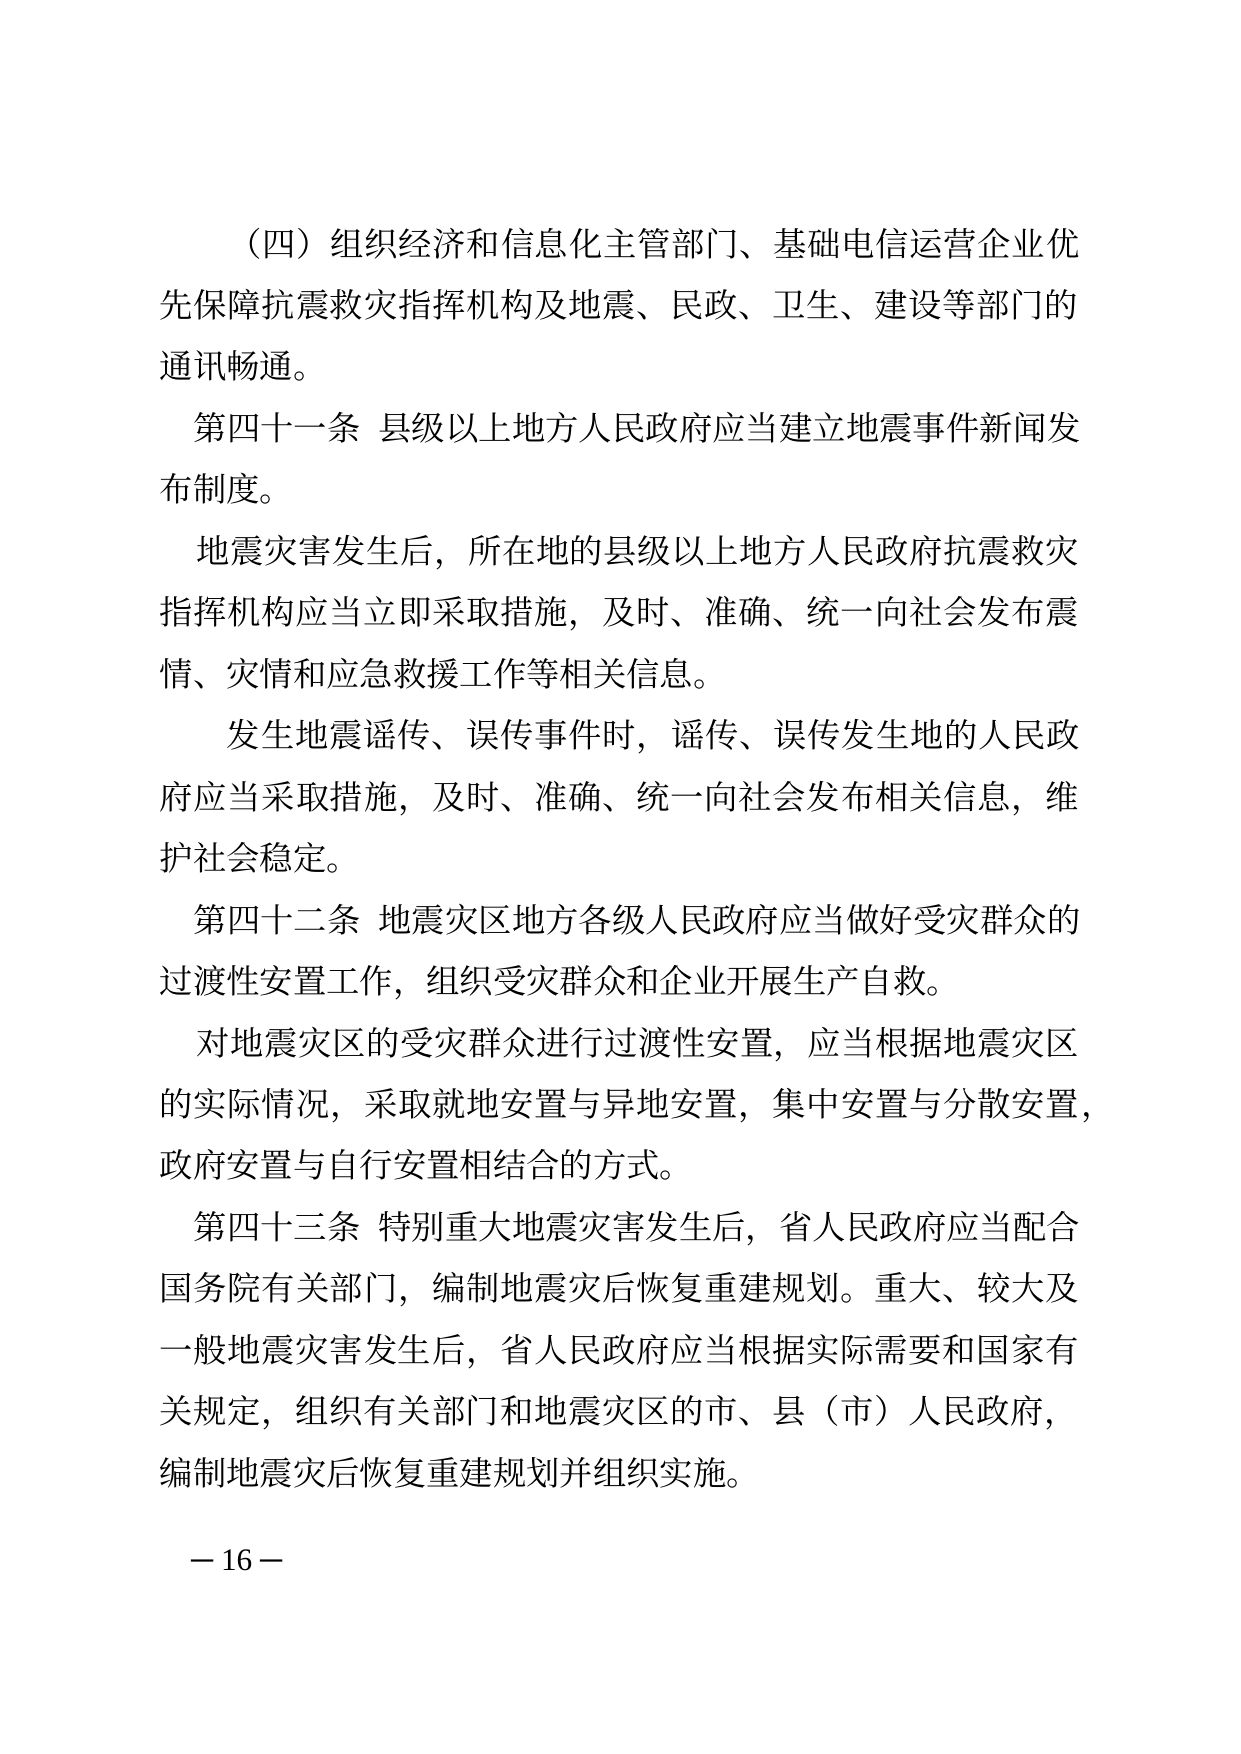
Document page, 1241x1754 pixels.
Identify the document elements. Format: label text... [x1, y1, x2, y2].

text 第四十三条 特别重大地震灾害发生后，省人民政府应当配合国务院有关部门，编制地震灾后恢复重建规划。重大、较大及一般地震灾害发生后，省人民政府应当根据实际需要和国家有关规定，组织有关部门和地震灾区的市、县（市）人民政府，编制地震灾后恢复重建规划并组织实施。 [159, 1190, 1081, 1497]
text 地震灾害发生后，所在地的县级以上地方人民政府抗震救灾指挥机构应当立即采取措施，及时、准确、统一向社会发布震情、灾情和应急救援工作等相关信息。 [159, 514, 1081, 698]
text 第四十二条 地震灾区地方各级人民政府应当做好受灾群众的过渡性安置工作，组织受灾群众和企业开展生产自救。 [159, 883, 1081, 1006]
text 对地震灾区的受灾群众进行过渡性安置，应当根据地震灾区的实际情况，采取就地安置与异地安置，集中安置与分散安置，政府安置与自行安置相结合的方式。 [159, 1006, 1081, 1190]
text 第四十一条 县级以上地方人民政府应当建立地震事件新闻发布制度。 [159, 391, 1081, 514]
text （四）组织经济和信息化主管部门、基础电信运营企业优先保障抗震救灾指挥机构及地震、民政、卫生、建设等部门的通讯畅通。 [159, 207, 1081, 391]
text 发生地震谣传、误传事件时，谣传、误传发生地的人民政府应当采取措施，及时、准确、统一向社会发布相关信息，维护社会稳定。 [159, 698, 1081, 883]
